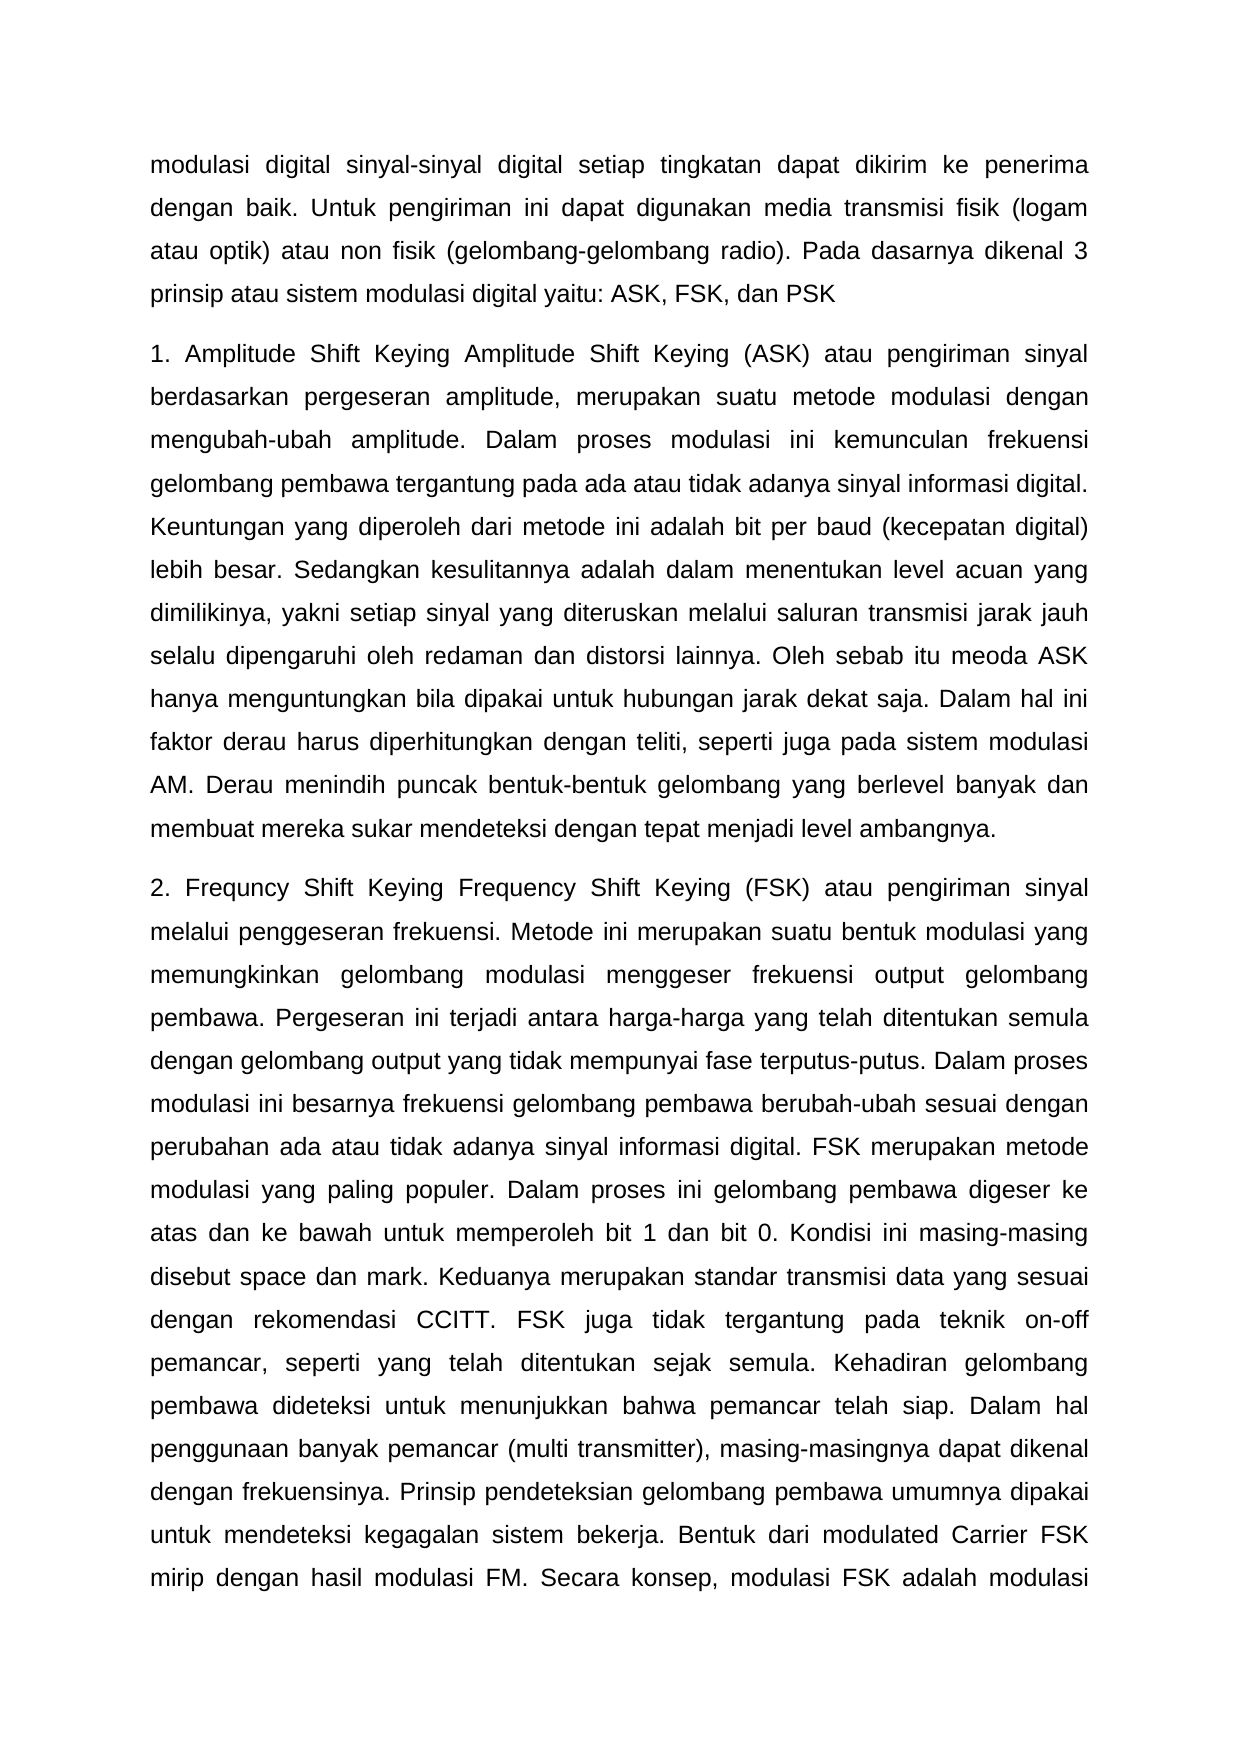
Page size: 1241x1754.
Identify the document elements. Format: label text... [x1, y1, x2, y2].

text 1. Amplitude Shift Keying Amplitude Shift Keying (ASK) atau pengiriman sinyal berdasarkan pergeseran amplitude, merupakan suatu metode modulasi dengan mengubah-ubah amplitude. Dalam proses modulasi ini kemunculan frekuensi gelombang pembawa tergantung pada ada atau tidak adanya sinyal informasi digital. Keuntungan yang diperoleh dari metode ini adalah bit per baud (kecepatan digital) lebih besar. Sedangkan kesulitannya adalah dalam menentukan level acuan yang dimilikinya, yakni setiap sinyal yang diteruskan melalui saluran transmisi jarak jauh selalu dipengaruhi oleh redaman dan distorsi lainnya. Oleh sebab itu meoda ASK hanya menguntungkan bila dipakai untuk hubungan jarak dekat saja. Dalam hal ini faktor derau harus diperhitungkan dengan teliti, seperti juga pada sistem modulasi AM. Derau menindih puncak bentuk-bentuk gelombang yang berlevel banyak dan membuat mereka sukar mendeteksi dengan tepat menjadi level ambangnya. [150, 339, 1090, 842]
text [150, 150, 1090, 308]
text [150, 873, 1090, 1592]
